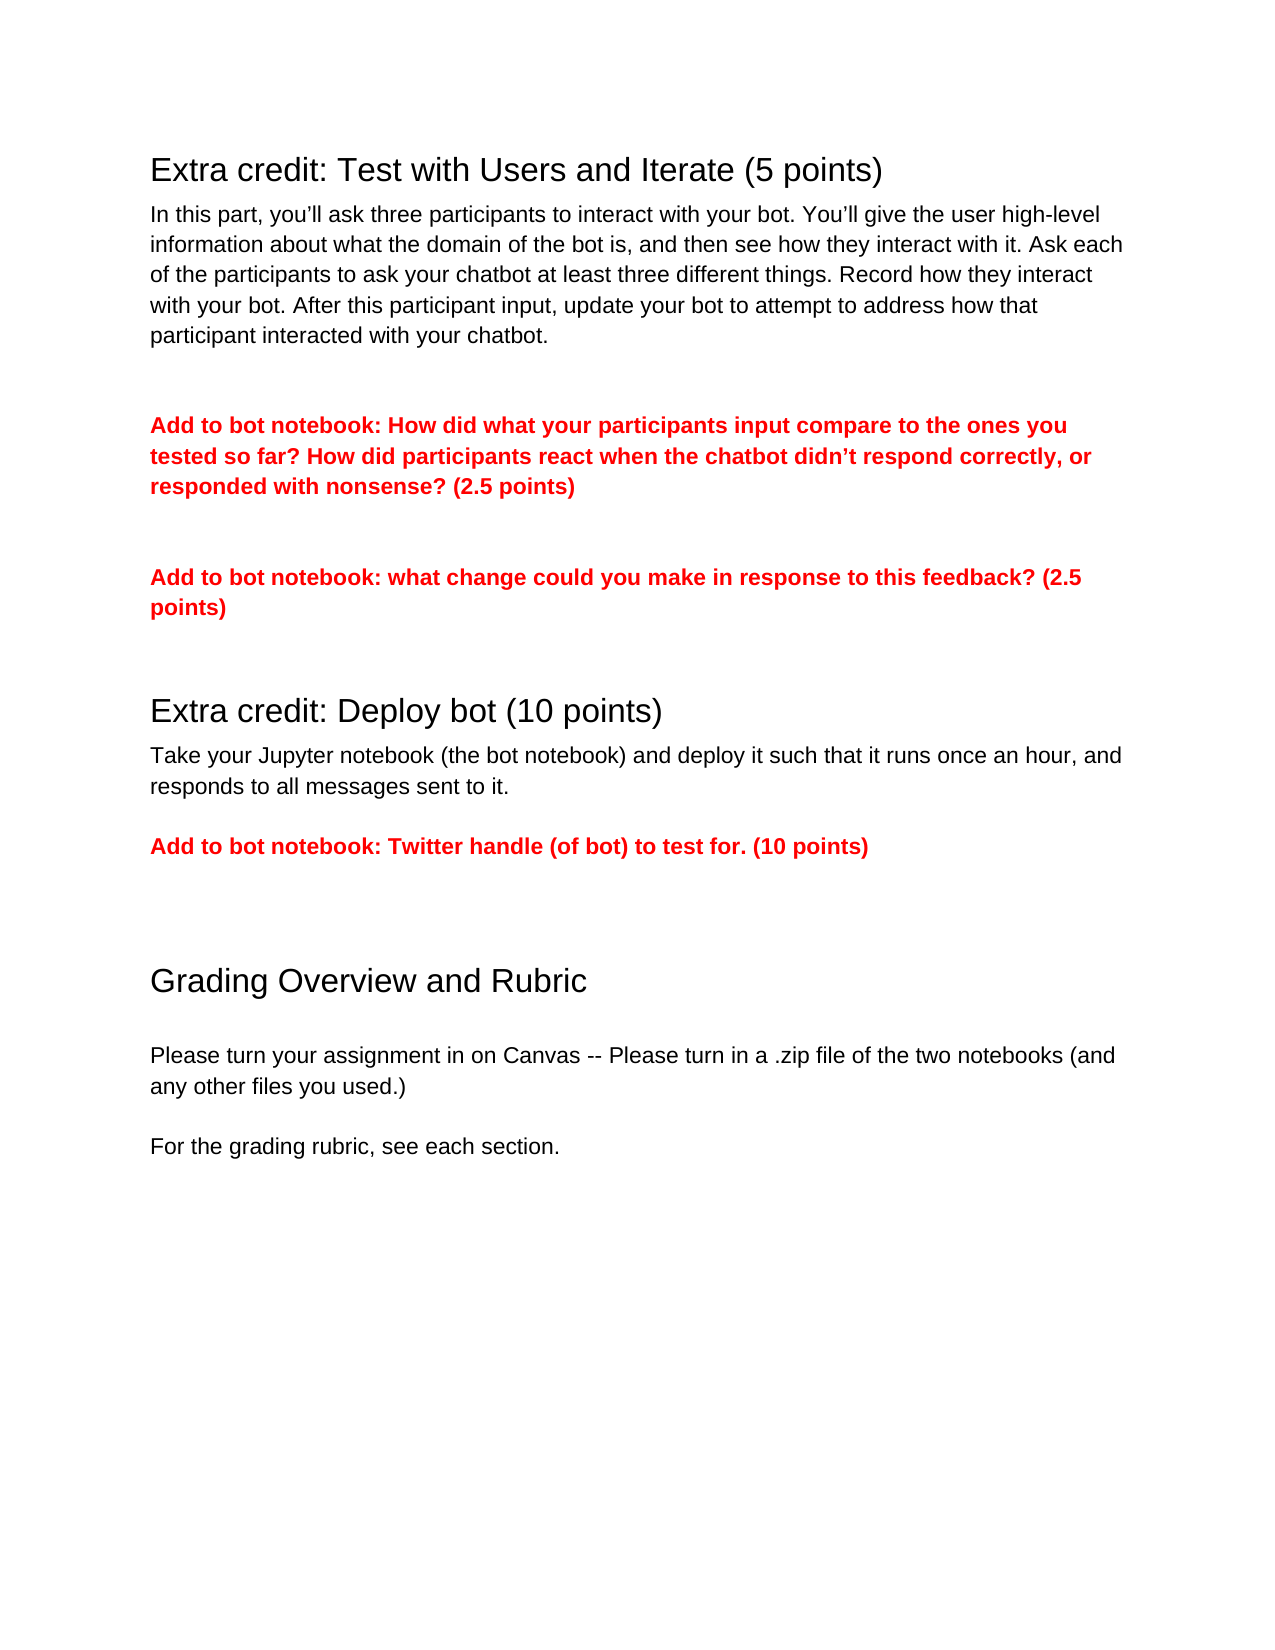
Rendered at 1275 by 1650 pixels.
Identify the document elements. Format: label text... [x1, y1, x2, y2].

text In this part, you’ll ask three participants to interact with your bot. You’ll give the user high-level information about what the domain of the bot is, and then see how they interact with it. Ask each of the participants to ask your chatbot at least three different things. Record how they interact with your bot. After this participant input, update your bot to attempt to address how that participant interacted with your chatbot. [150, 201, 1125, 348]
text For the grading rubric, see each section. [150, 1133, 1125, 1159]
text Add to bot notebook: Twitter handle (of bot) to test for. (10 points) [150, 833, 1125, 859]
text Take your Jupyter notebook (the bot notebook) and deploy it such that it runs once an hour, and responds to all messages sent to it. [150, 742, 1125, 799]
text Please turn your assignment in on Canvas -- Please turn in a .zip file of the two notebooks (and any other files you used.) [150, 1042, 1125, 1099]
subtitle Extra credit: Test with Users and Iterate (5 points) [150, 150, 1125, 188]
subtitle Grading Overview and Rubric [150, 961, 1125, 1000]
text Add to bot notebook: How did what your participants input compare to the ones you tested so far? How did participants react when the chatbot didn’t respond correctly, or responded with nonsense? (2.5 points) [150, 412, 1125, 499]
text Add to bot notebook: what change could you make in response to this feedback? (2.5 points) [150, 563, 1125, 620]
subtitle Extra credit: Deploy bot (10 points) [150, 692, 1125, 730]
